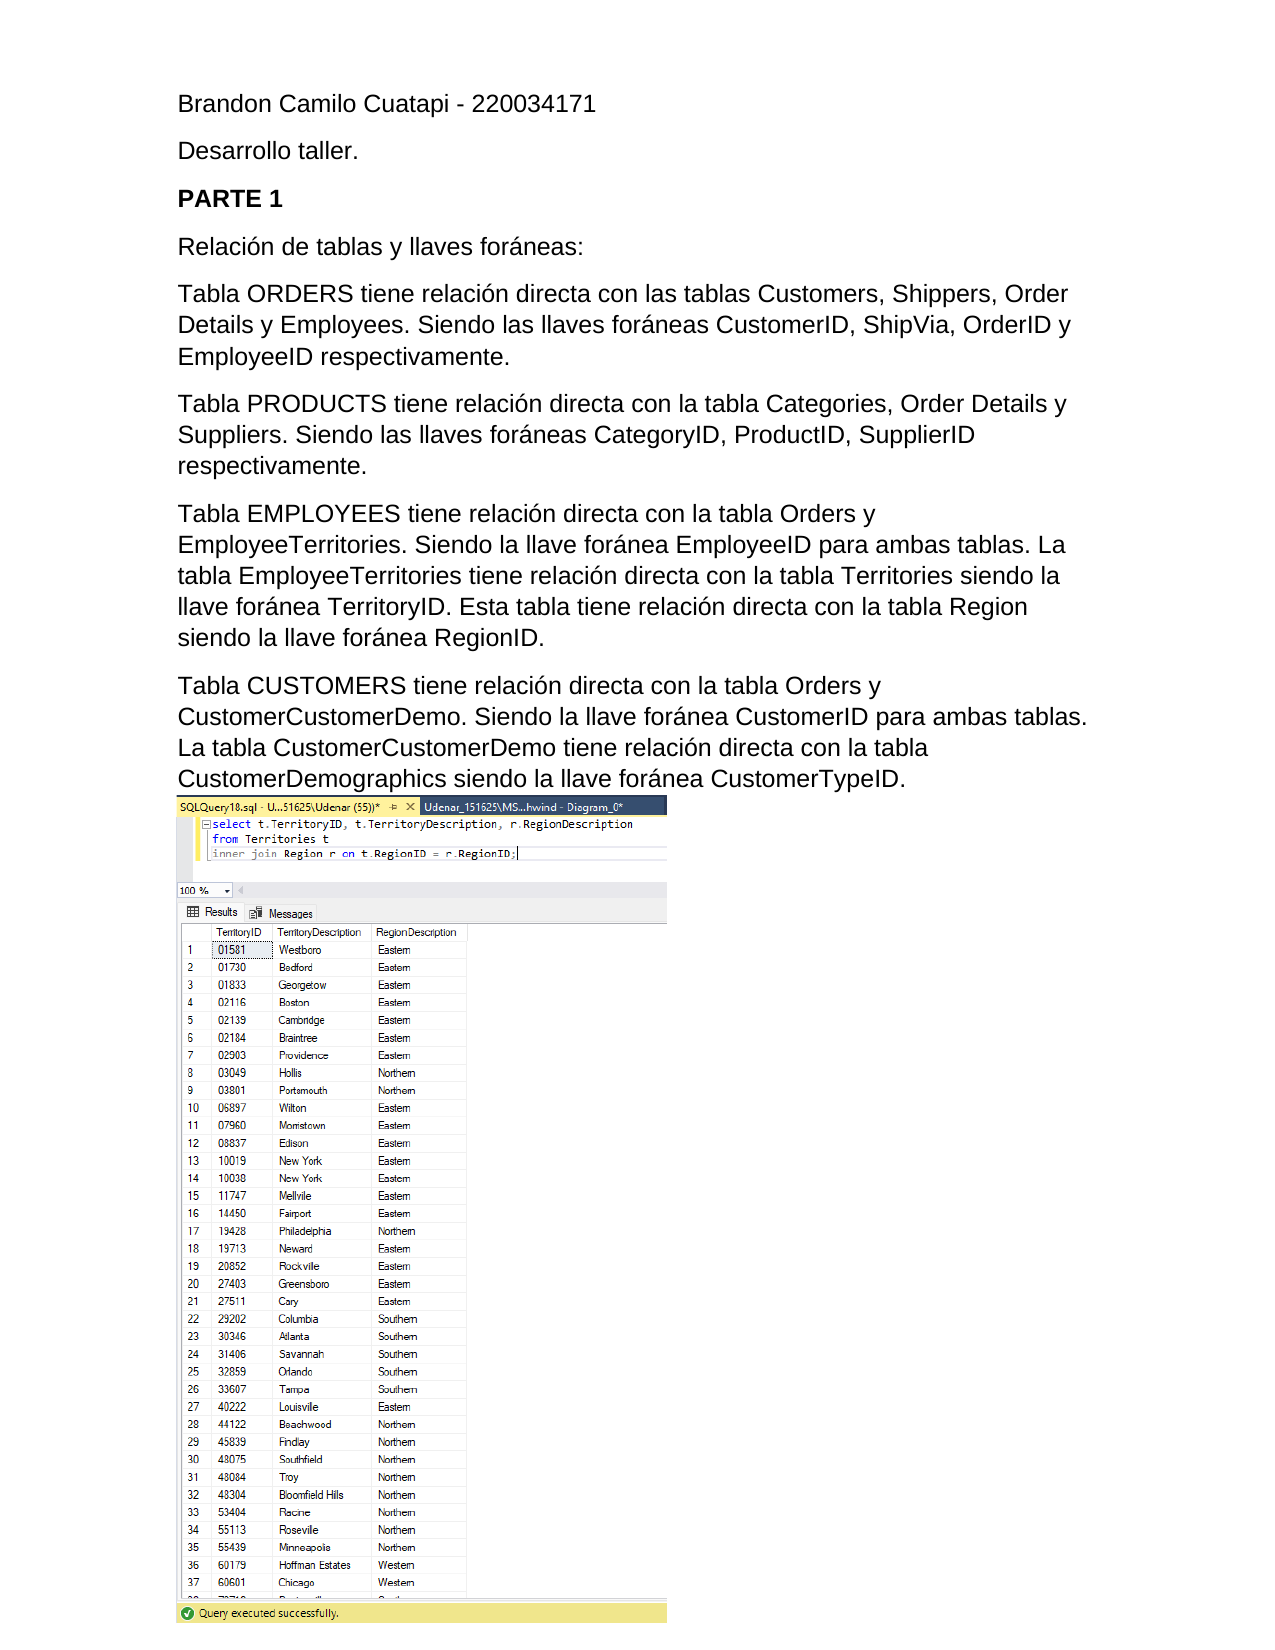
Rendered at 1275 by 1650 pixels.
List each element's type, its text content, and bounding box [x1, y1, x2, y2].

text Relación de tablas y llaves foráneas: [177, 232, 1098, 261]
text Tabla ORDERS tiene relación directa con las tablas Customers, Shippers, Order Details y Employees. Siendo las llaves foráneas CustomerID, ShipVia, OrderID y EmployeeID respectivamente. [177, 279, 1098, 370]
text PARTE 1 [177, 184, 1098, 213]
picture [176, 795, 667, 1623]
text Tabla EMPLOYEES tiene relación directa con la tabla Orders y EmployeeTerritories. Siendo la llave foránea EmployeeID para ambas tablas. La tabla EmployeeTerritories tiene relación directa con la tabla Territories siendo la llave foránea TerritoryID. Esta tabla tiene relación directa con la tabla Region siendo la llave foránea RegionID. [177, 499, 1098, 652]
text Desarrollo taller. [177, 136, 1098, 165]
text Tabla PRODUCTS tiene relación directa con la tabla Categories, Order Details y Suppliers. Siendo las llaves foráneas CategoryID, ProductID, SupplierID respectivamente. [177, 389, 1098, 480]
text Brandon Camilo Cuatapi - 220034171 [177, 89, 1098, 117]
text Tabla CUSTOMERS tiene relación directa con la tabla Orders y CustomerCustomerDemo. Siendo la llave foránea CustomerID para ambas tablas. La tabla CustomerCustomerDemo tiene relación directa con la tabla CustomerDemographics siendo la llave foránea CustomerTypeID. [177, 671, 1098, 793]
